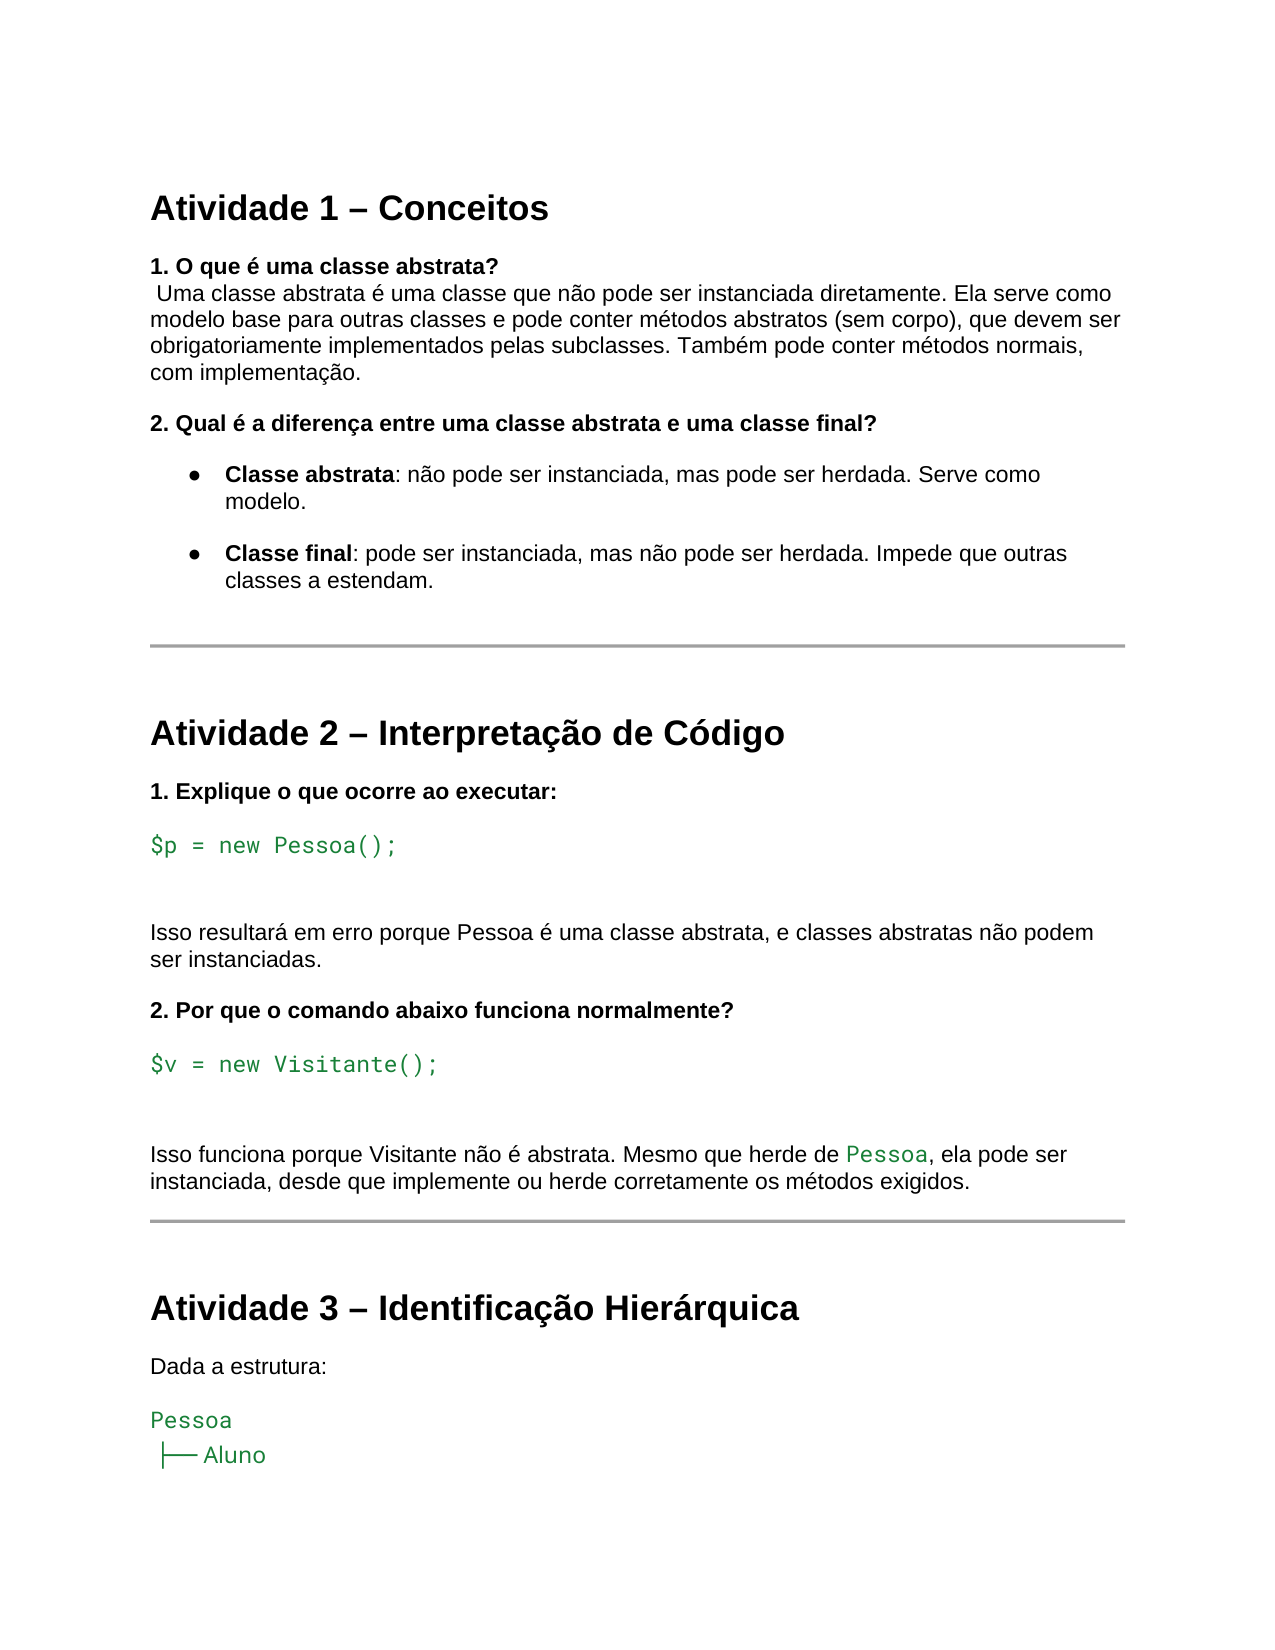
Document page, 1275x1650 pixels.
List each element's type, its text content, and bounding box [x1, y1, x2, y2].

text $v = new Visitante(); [150, 1048, 1125, 1078]
subtitle Atividade 1 – Conceitos [150, 187, 1125, 228]
subtitle Atividade 3 – Identificação Hierárquica [150, 1287, 1125, 1328]
text $p = new Pessoa(); [150, 829, 1125, 859]
text ├── Aluno [150, 1439, 1125, 1470]
text Dada a estrutura: [150, 1353, 1125, 1379]
text Isso resultará em erro porque Pessoa é uma classe abstrata, e classes abstratas não podem ser instanciadas. [150, 919, 1125, 972]
text 2. Qual é a diferença entre uma classe abstrata e uma classe final? [150, 410, 1125, 436]
list Classe abstrata: não pode ser instanciada, mas pode ser herdada. Serve como modelo. [187, 461, 1125, 540]
text Pessoa [150, 1404, 1125, 1435]
text Isso funciona porque Visitante não é abstrata. Mesmo que herde de Pessoa, ela pode ser instanciada, desde que implemente ou herde corretamente os métodos exigidos. [150, 1138, 1125, 1195]
text 1. O que é uma classe abstrata? Uma classe abstrata é uma classe que não pode ser instanciada diretamente. Ela serve como modelo base para outras classes e pode conter métodos abstratos (sem corpo), que devem ser obrigatoriamente implementados pelas subclasses. Também pode conter métodos normais, com implementação. [150, 253, 1125, 385]
list Classe final: pode ser instanciada, mas não pode ser herdada. Impede que outras classes a estendam. [187, 540, 1125, 619]
subtitle Atividade 2 – Interpretação de Código [150, 712, 1125, 753]
text 1. Explique o que ocorre ao executar: [150, 778, 1125, 804]
text 2. Por que o comando abaixo funciona normalmente? [150, 997, 1125, 1023]
